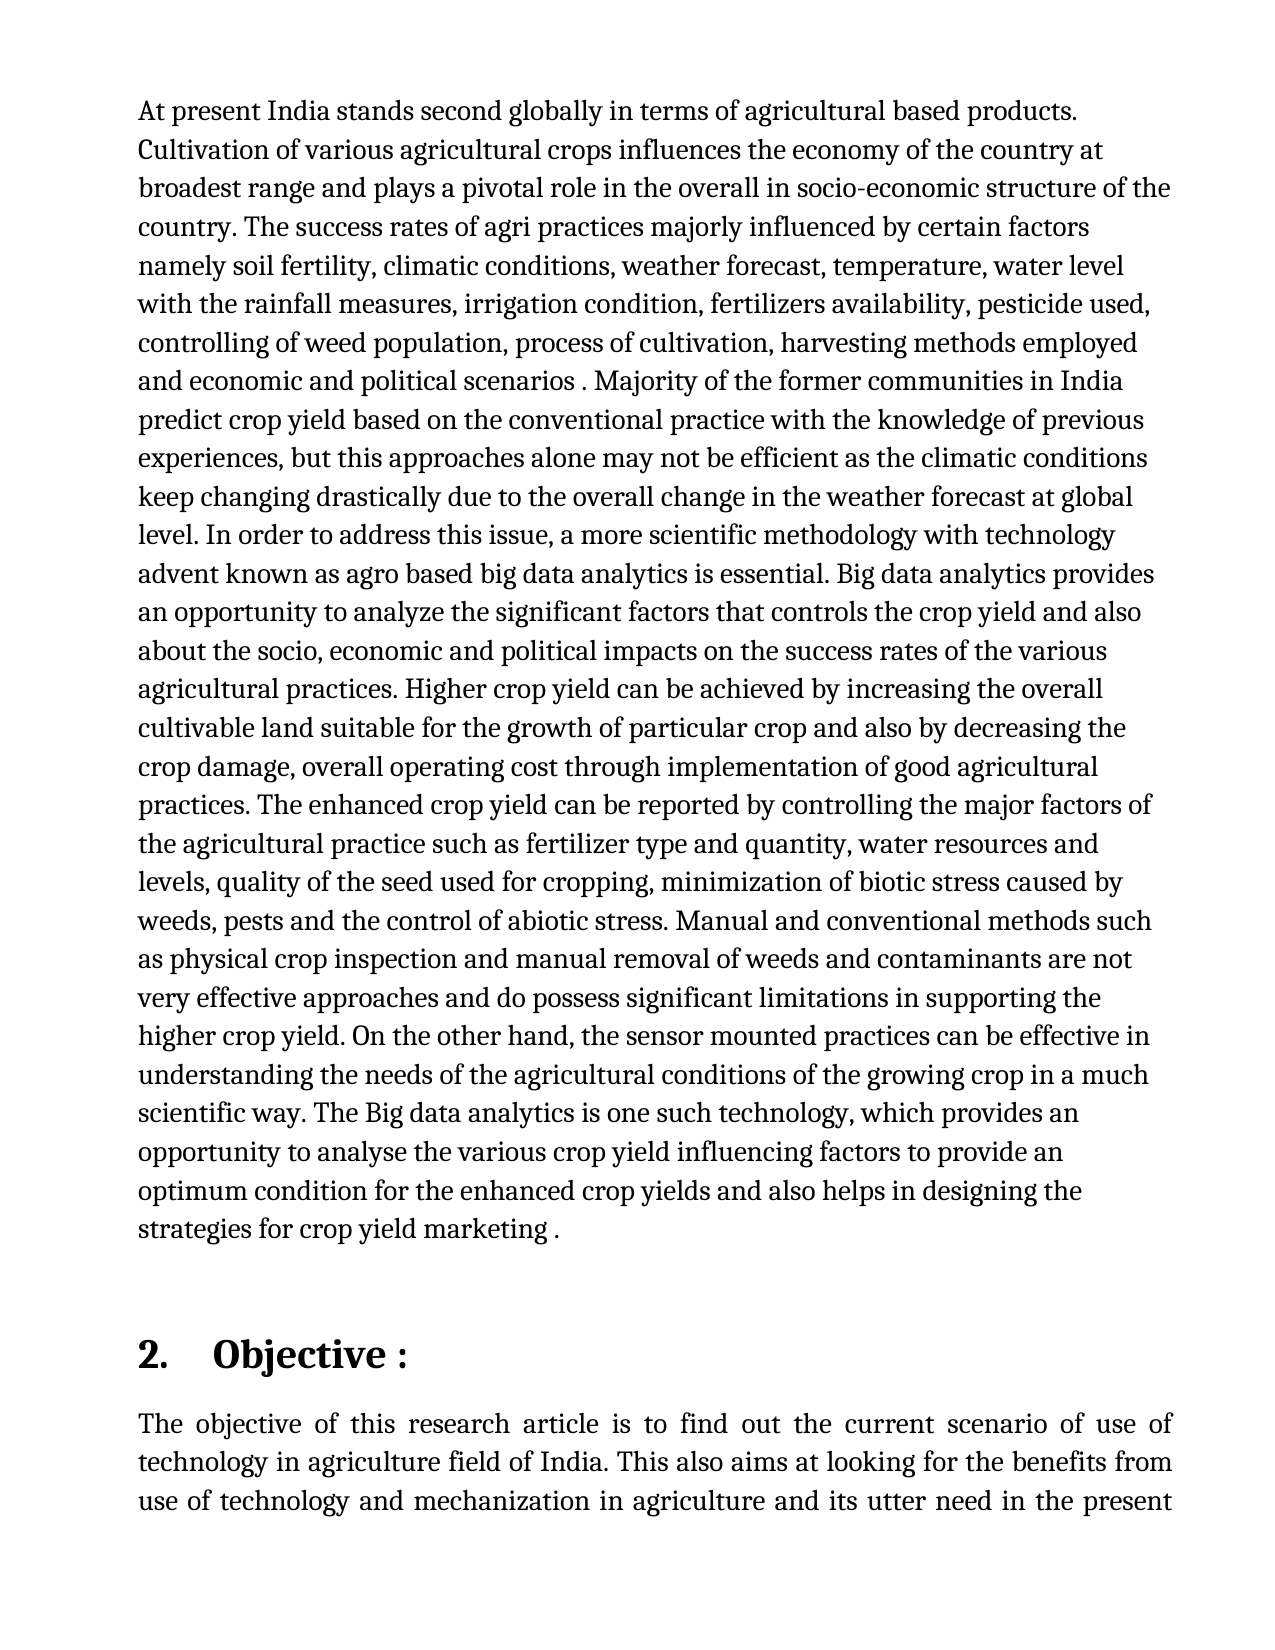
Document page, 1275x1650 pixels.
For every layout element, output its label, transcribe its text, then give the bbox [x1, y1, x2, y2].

list Objective : [138, 1331, 1174, 1379]
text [138, 1407, 1174, 1517]
text At present India stands second globally in terms of agricultural based products. Cultivation of various agricultural crops influences the economy of the country at broadest range and plays a pivotal role in the overall in socio-economic structure of the country. The success rates of agri practices majorly influenced by certain factors namely soil fertility, climatic conditions, weather forecast, temperature, water level with the rainfall measures, irrigation condition, fertilizers availability, pesticide used, controlling of weed population, process of cultivation, harvesting methods employed and economic and political scenarios . Majority of the former communities in India predict crop yield based on the conventional practice with the knowledge of previous experiences, but this approaches alone may not be efficient as the climatic conditions keep changing drastically due to the overall change in the weather forecast at global level. In order to address this issue, a more scientific methodology with technology advent known as agro based big data analytics is essential. Big data analytics provides an opportunity to analyze the significant factors that controls the crop yield and also about the socio, economic and political impacts on the success rates of the various agricultural practices. Higher crop yield can be achieved by increasing the overall cultivable land suitable for the growth of particular crop and also by decreasing the crop damage, overall operating cost through implementation of good agricultural practices. The enhanced crop yield can be reported by controlling the major factors of the agricultural practice such as fertilizer type and quantity, water resources and levels, quality of the seed used for cropping, minimization of biotic stress caused by weeds, pests and the control of abiotic stress. Manual and conventional methods such as physical crop inspection and manual removal of weeds and contaminants are not very effective approaches and do possess significant limitations in supporting the higher crop yield. On the other hand, the sensor mounted practices can be effective in understanding the needs of the agricultural conditions of the growing crop in a much scientific way. The Big data analytics is one such technology, which provides an opportunity to analyse the various crop yield influencing factors to provide an optimum condition for the enhanced crop yields and also helps in designing the strategies for crop yield marketing . [138, 94, 1174, 1246]
